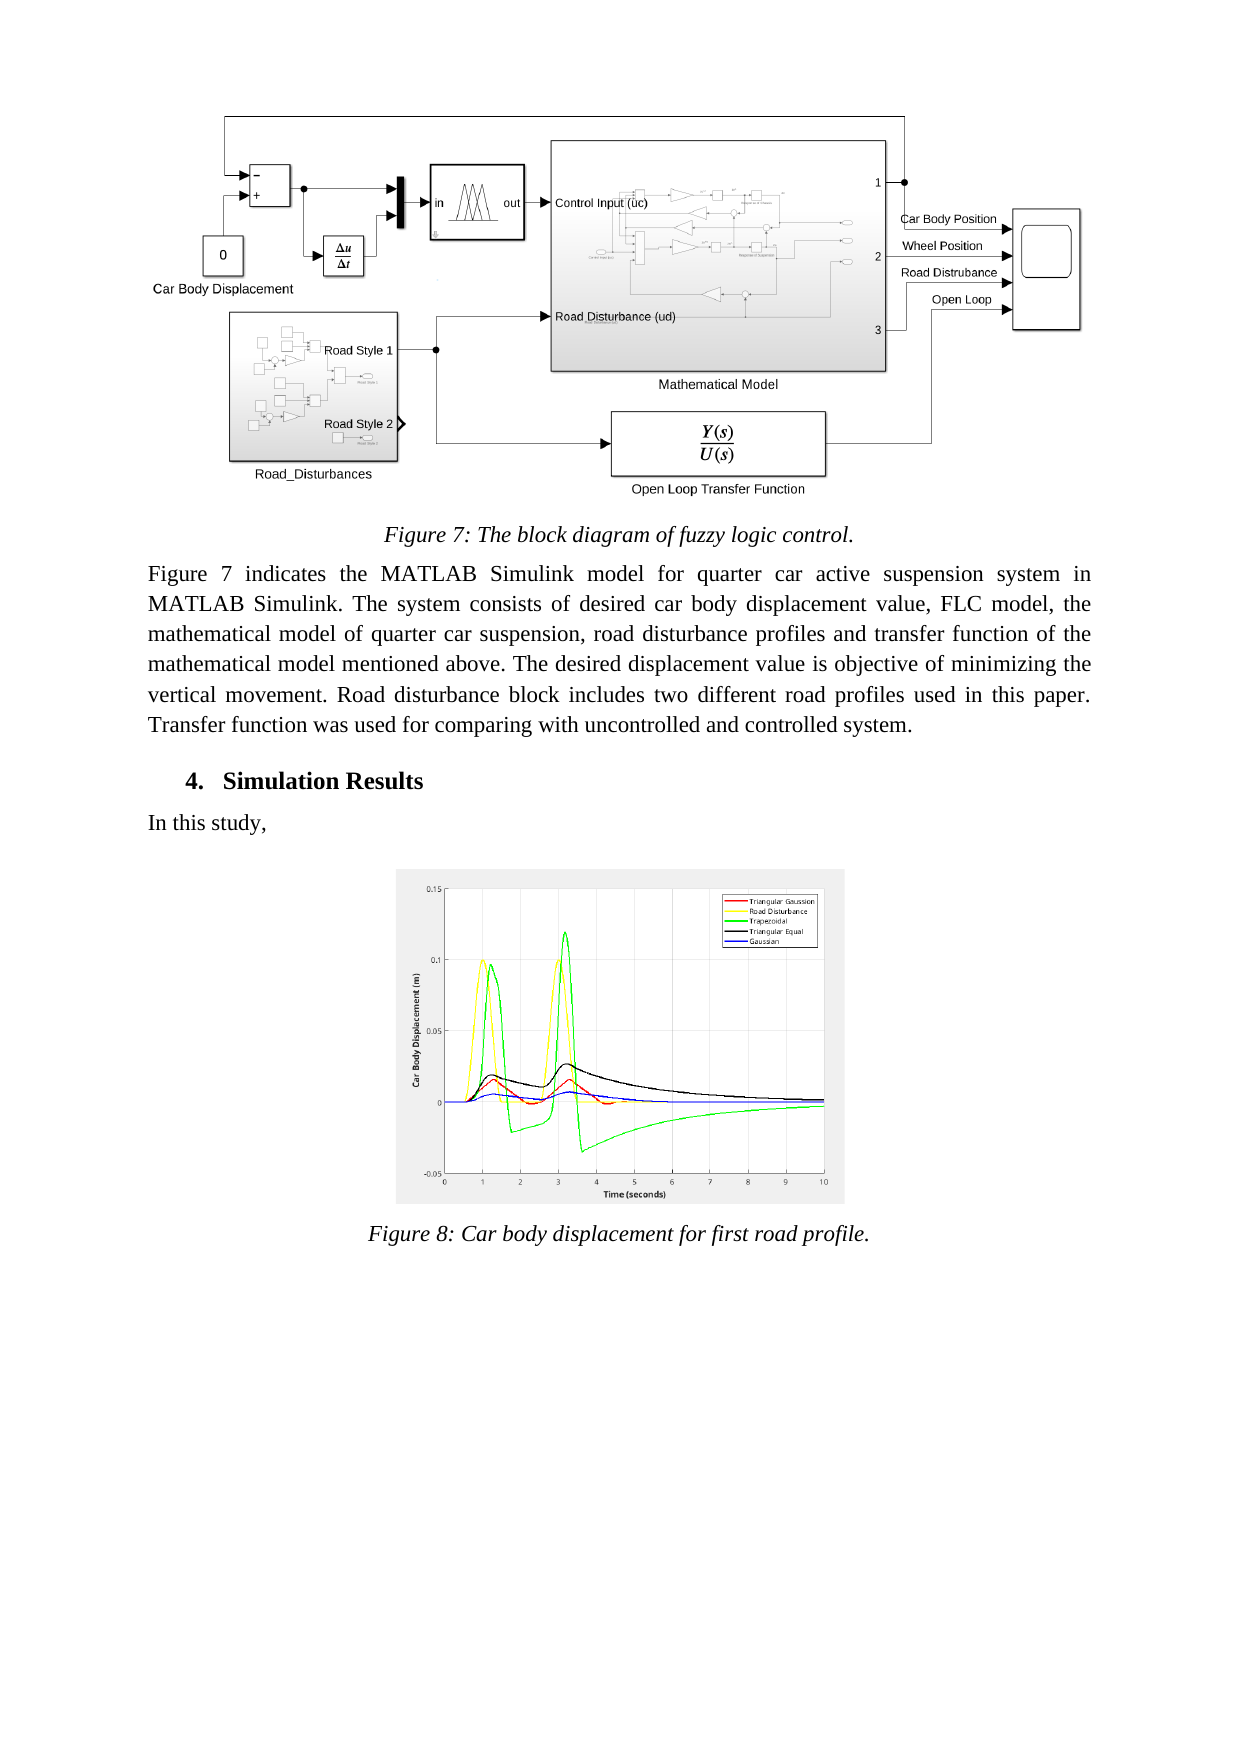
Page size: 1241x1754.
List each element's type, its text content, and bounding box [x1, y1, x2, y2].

subtitle Simulation Results [185, 766, 1093, 795]
text Figure 7 indicates the MATLAB Simulink model for quarter car active suspension system in MATLAB Simulink. The system consists of desired car body displacement value, FLC model, the mathematical model of quarter car suspension, road disturbance profiles and transfer function of the mathematical model mentioned above. The desired displacement value is objective of minimizing the vertical movement. Road disturbance block includes two different road profiles used in this paper. Transfer function was used for comparing with uncontrolled and controlled system. [148, 560, 1093, 737]
text In this study, [148, 809, 1093, 836]
text Figure 7: The block diagram of fuzzy logic control. [148, 521, 1093, 547]
picture [395, 869, 845, 1204]
text Figure 8: Car body displacement for first road profile. [148, 1220, 1093, 1247]
picture [147, 102, 1093, 505]
